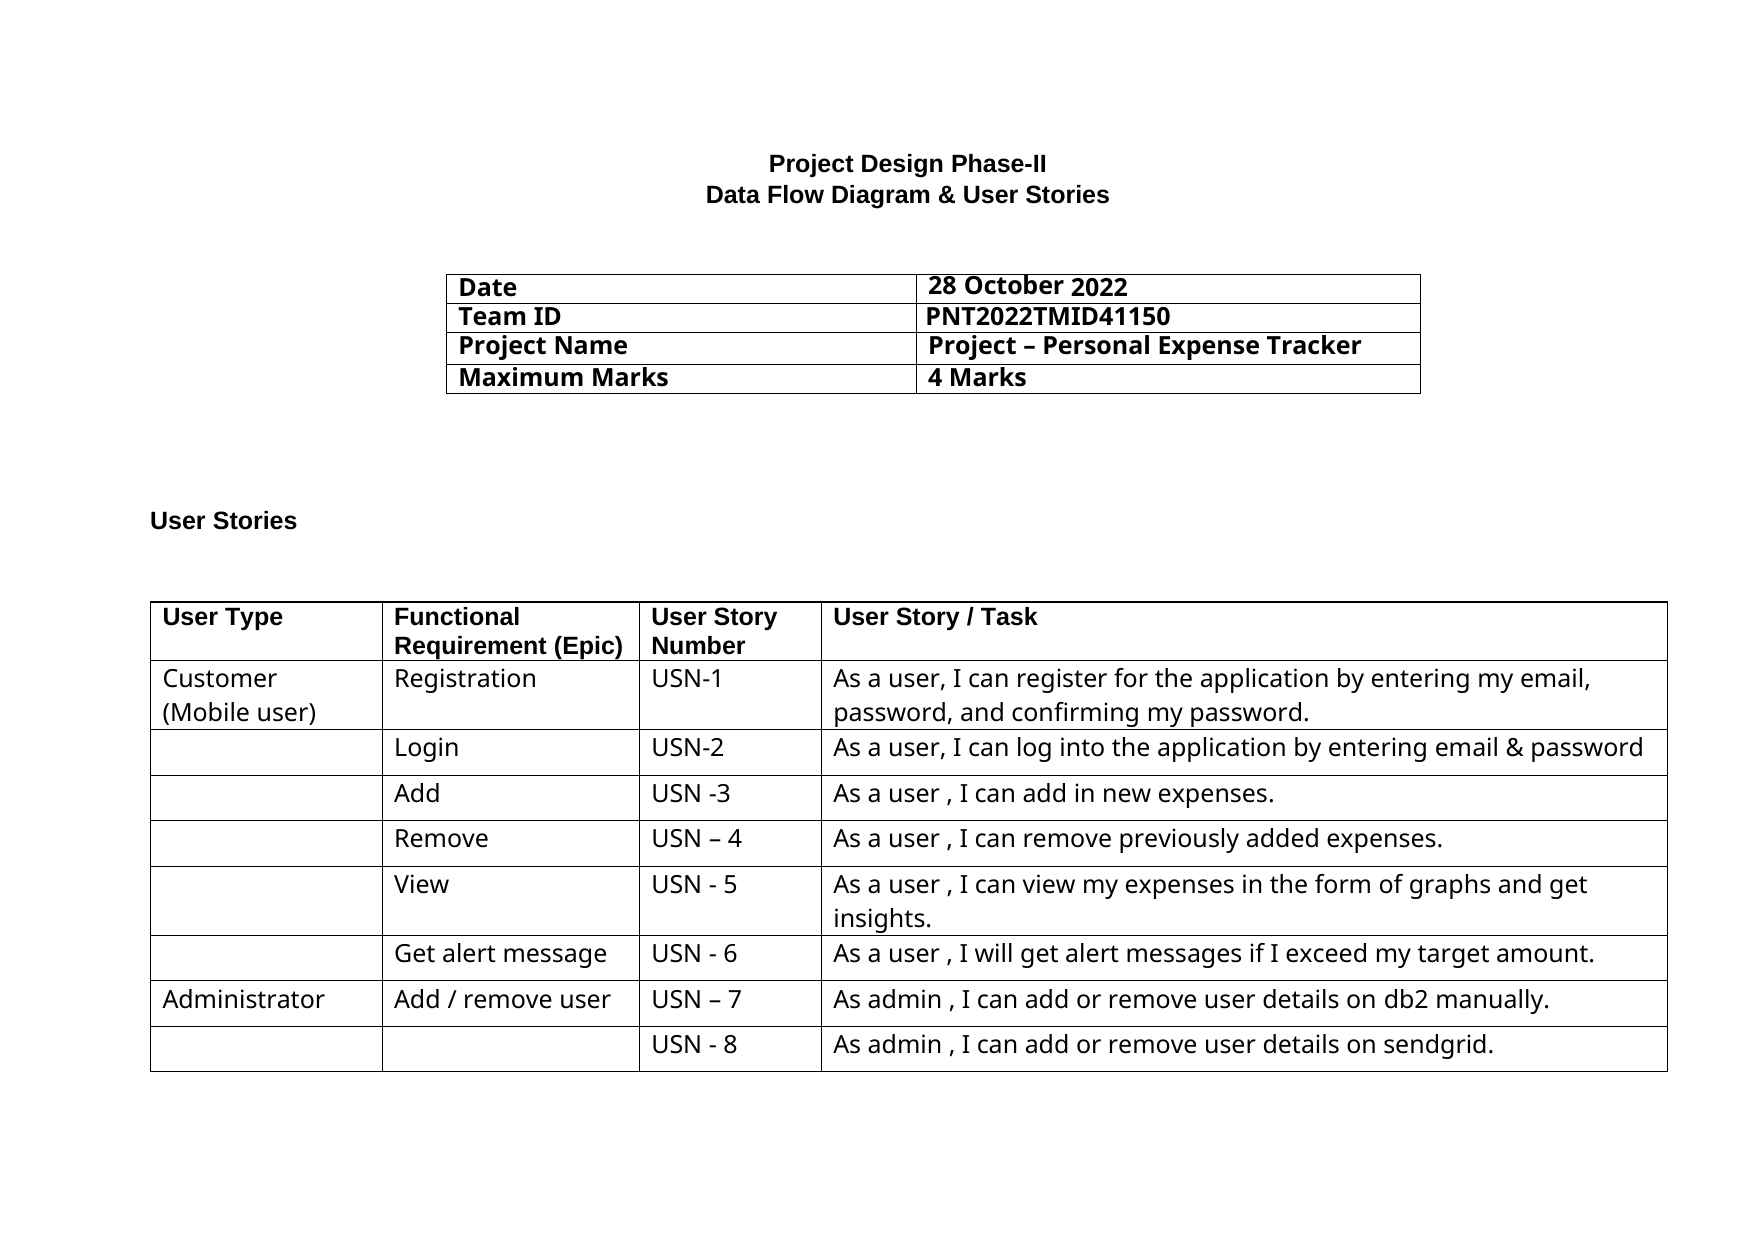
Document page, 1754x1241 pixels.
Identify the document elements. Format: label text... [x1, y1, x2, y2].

table_cell As a user , I can view my expenses in the form of graphs and get insights. [822, 867, 1667, 935]
table_cell USN – 7 [640, 981, 821, 1026]
table_cell [151, 936, 382, 980]
table_header Functional Requirement (Epic) [383, 603, 639, 660]
text Data Flow Diagram & User Stories [704, 180, 1112, 209]
table_cell [151, 730, 382, 774]
table_header 28 October 2022 [917, 275, 1420, 303]
table_cell Login [383, 730, 639, 774]
table_cell USN-2 [640, 730, 821, 774]
text Project Design Phase-II [767, 149, 1048, 178]
table_cell 4 Marks [917, 365, 1420, 393]
table_cell View [383, 867, 639, 935]
table_cell USN-1 [640, 661, 821, 729]
table_cell [151, 776, 382, 820]
table_cell Registration [383, 661, 639, 729]
table_cell Add / remove user [383, 981, 639, 1026]
table_cell Project Name [447, 333, 916, 364]
table_cell USN - 8 [640, 1027, 821, 1071]
table_cell Customer (Mobile user) [151, 661, 382, 729]
table_cell Get alert message [383, 936, 639, 980]
table_cell As a user, I can log into the application by entering email & password [822, 730, 1667, 774]
table_header Date [447, 275, 916, 303]
table_cell As a user, I can register for the application by entering my email, password, and confirming my password. [822, 661, 1667, 729]
table_cell Remove [383, 821, 639, 866]
table_cell As admin , I can add or remove user details on sendgrid. [822, 1027, 1667, 1071]
table_cell As a user , I will get alert messages if I exceed my target amount. [822, 936, 1667, 980]
table_cell USN -3 [640, 776, 821, 820]
table_cell USN – 4 [640, 821, 821, 866]
table_cell [383, 1027, 639, 1071]
table_cell PNT2022TMID41150 [917, 304, 1420, 332]
table_header User Story Number [640, 603, 821, 660]
table_cell Administrator [151, 981, 382, 1026]
table_cell As admin , I can add or remove user details on db2 manually. [822, 981, 1667, 1026]
table_cell USN - 5 [640, 867, 821, 935]
table_cell [151, 821, 382, 866]
table_cell USN - 6 [640, 936, 821, 980]
table_cell [151, 867, 382, 935]
table_cell Team ID [447, 304, 916, 332]
table_cell Maximum Marks [447, 365, 916, 393]
table_cell As a user , I can remove previously added expenses. [822, 821, 1667, 866]
table_header User Type [151, 603, 382, 660]
table_cell Add [383, 776, 639, 820]
text User Stories [150, 506, 301, 534]
table_cell As a user , I can add in new expenses. [822, 776, 1667, 820]
table_cell [151, 1027, 382, 1071]
table_cell Project – Personal Expense Tracker [917, 333, 1420, 364]
table_header User Story / Task [822, 603, 1667, 660]
